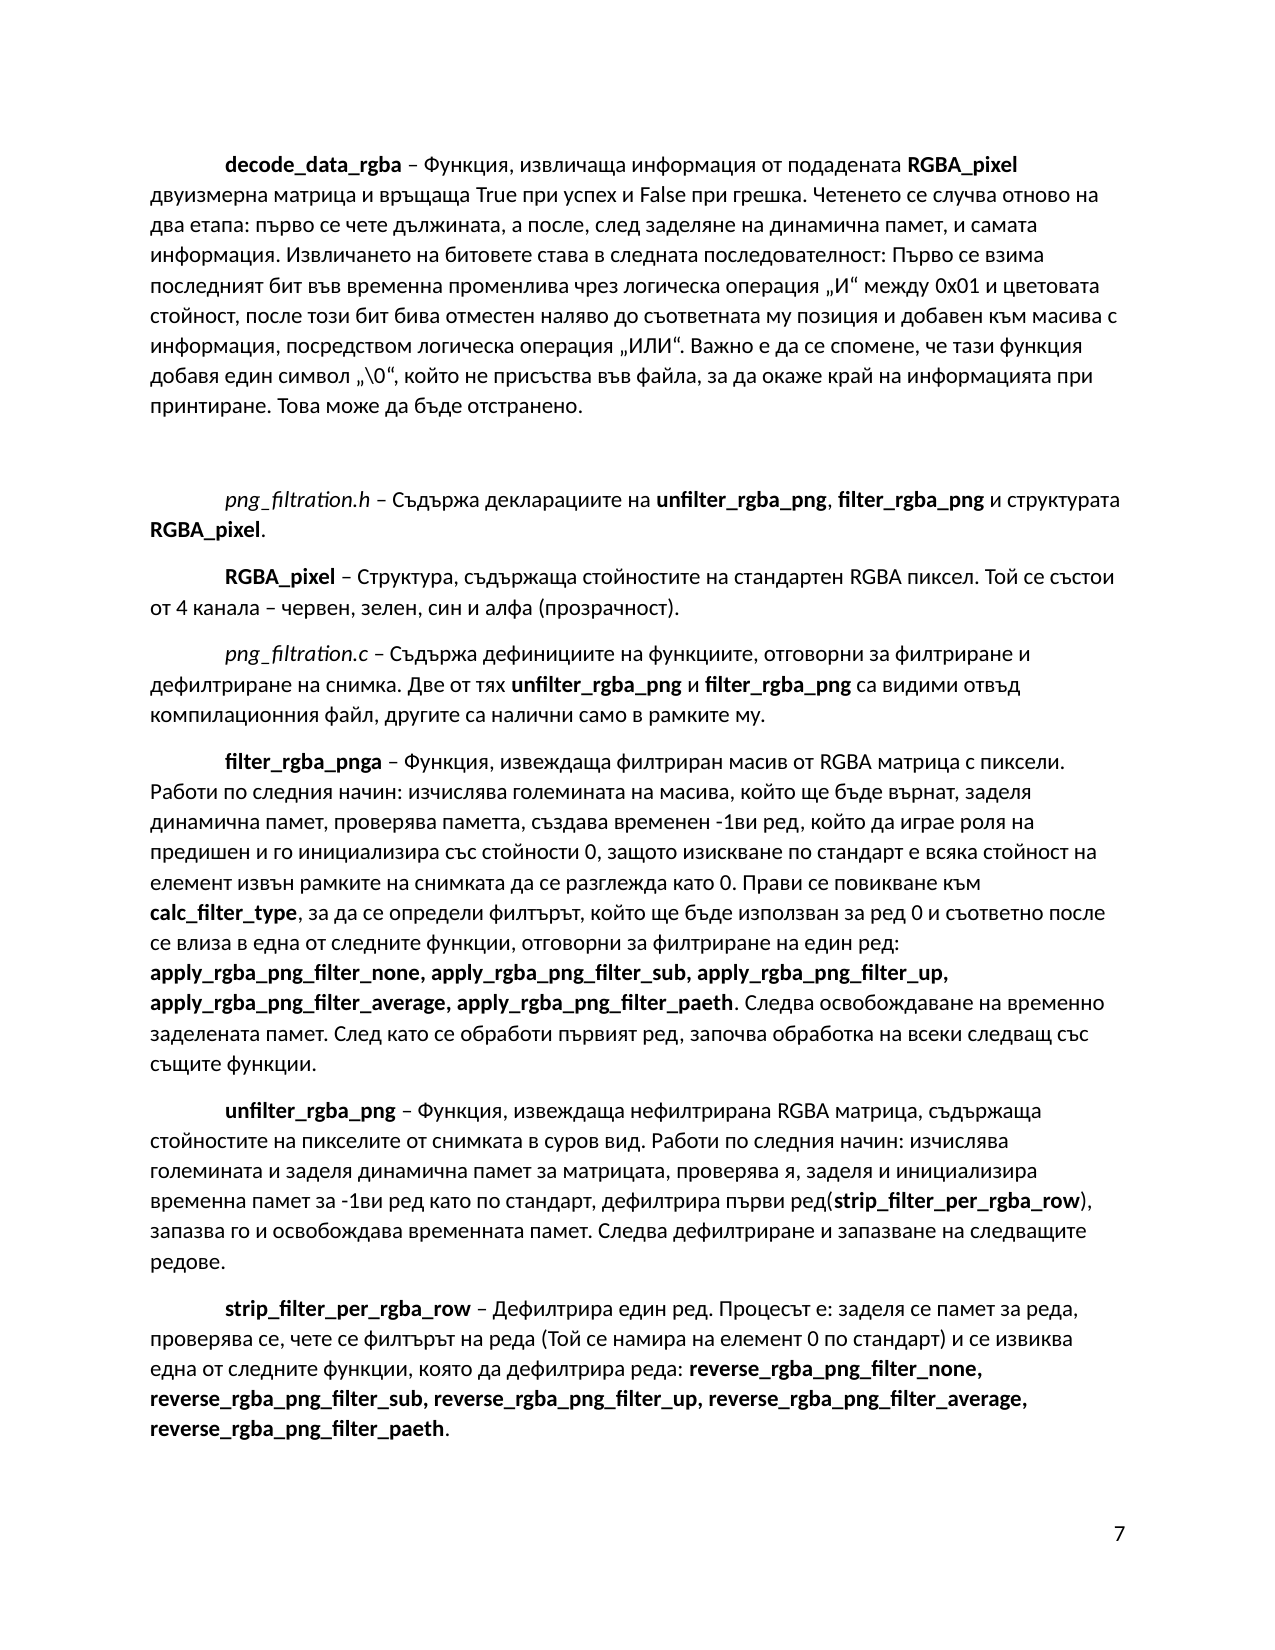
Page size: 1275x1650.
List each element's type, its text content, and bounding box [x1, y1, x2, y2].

text png_filtration.c – Съдържа дефинициите на функциите, отговорни за филтриране и дефилтриране на снимка. Две от тях unfilter_rgba_png и filter_rgba_png са видими отвъд компилационния файл, другите са налични само в рамките му. [150, 639, 1125, 728]
text strip_filter_per_rgba_row – Дефилтрира един ред. Процесът е: заделя се памет за реда, проверява се, чете се филтърът на реда (Той се намира на елемент 0 по стандарт) и се извиква една от следните функции, която да дефилтрира реда: reverse_rgba_png_filter_none, reverse_rgba_png_filter_sub, reverse_rgba_png_filter_up, reverse_rgba_png_filter_average, reverse_rgba_png_filter_paeth. [150, 1294, 1125, 1443]
text filter_rgba_pnga – Функция, извеждаща филтриран масив от RGBA матрица с пиксели. Работи по следния начин: изчислява големината на масива, който ще бъде върнат, заделя динамична памет, проверява паметта, създава временен -1ви ред, който да играе роля на предишен и го инициализира със стойности 0, защото изискване по стандарт е всяка стойност на елемент извън рамките на снимката да се разглежда като 0. Прави се повикване към calc_filter_type, за да се определи филтърът, който ще бъде използван за ред 0 и съответно после се влиза в една от следните функции, отговорни за филтриране на един ред: apply_rgba_png_filter_none, apply_rgba_png_filter_sub, apply_rgba_png_filter_up, apply_rgba_png_filter_average, apply_rgba_png_filter_paeth. Следва освобождаване на временно заделената памет. След като се обработи първият ред, започва обработка на всеки следващ със същите функции. [150, 747, 1125, 1077]
text RGBA_pixel – Структура, съдържаща стойностите на стандартен RGBA пиксел. Той се състои от 4 канала – червен, зелен, син и алфа (прозрачност). [150, 562, 1125, 621]
text unfilter_rgba_png – Функция, извеждаща нефилтрирана RGBA матрица, съдържаща стойностите на пикселите от снимката в суров вид. Работи по следния начин: изчислява големината и заделя динамична памет за матрицата, проверява я, заделя и инициализира временна памет за -1ви ред като по стандарт, дефилтрира първи ред(strip_filter_per_rgba_row), запазва го и освобождава временната памет. Следва дефилтриране и запазване на следващите редове. [150, 1096, 1125, 1275]
text png_filtration.h – Съдържа декларациите на unfilter_rgba_png, filter_rgba_png и структурата RGBA_pixel. [150, 485, 1125, 544]
text decode_data_rgba – Функция, извличаща информация от подадената RGBA_pixel двуизмерна матрица и връщаща True при успех и False при грешка. Четенето се случва отново на два етапа: първо се чете дължината, а после, след заделяне на динамична памет, и самата информация. Извличането на битовете става в следната последователност: Първо се взима последният бит във временна променлива чрез логическа операция „И“ между 0x01 и цветовата стойност, после този бит бива отместен наляво до съответната му позиция и добавен към масива с информация, посредством логическа операция „ИЛИ“. Важно е да се спомене, че тази функция добавя един символ „\0“, който не присъства във файла, за да окаже край на информацията при принтиране. Това може да бъде отстранено. [150, 150, 1125, 420]
